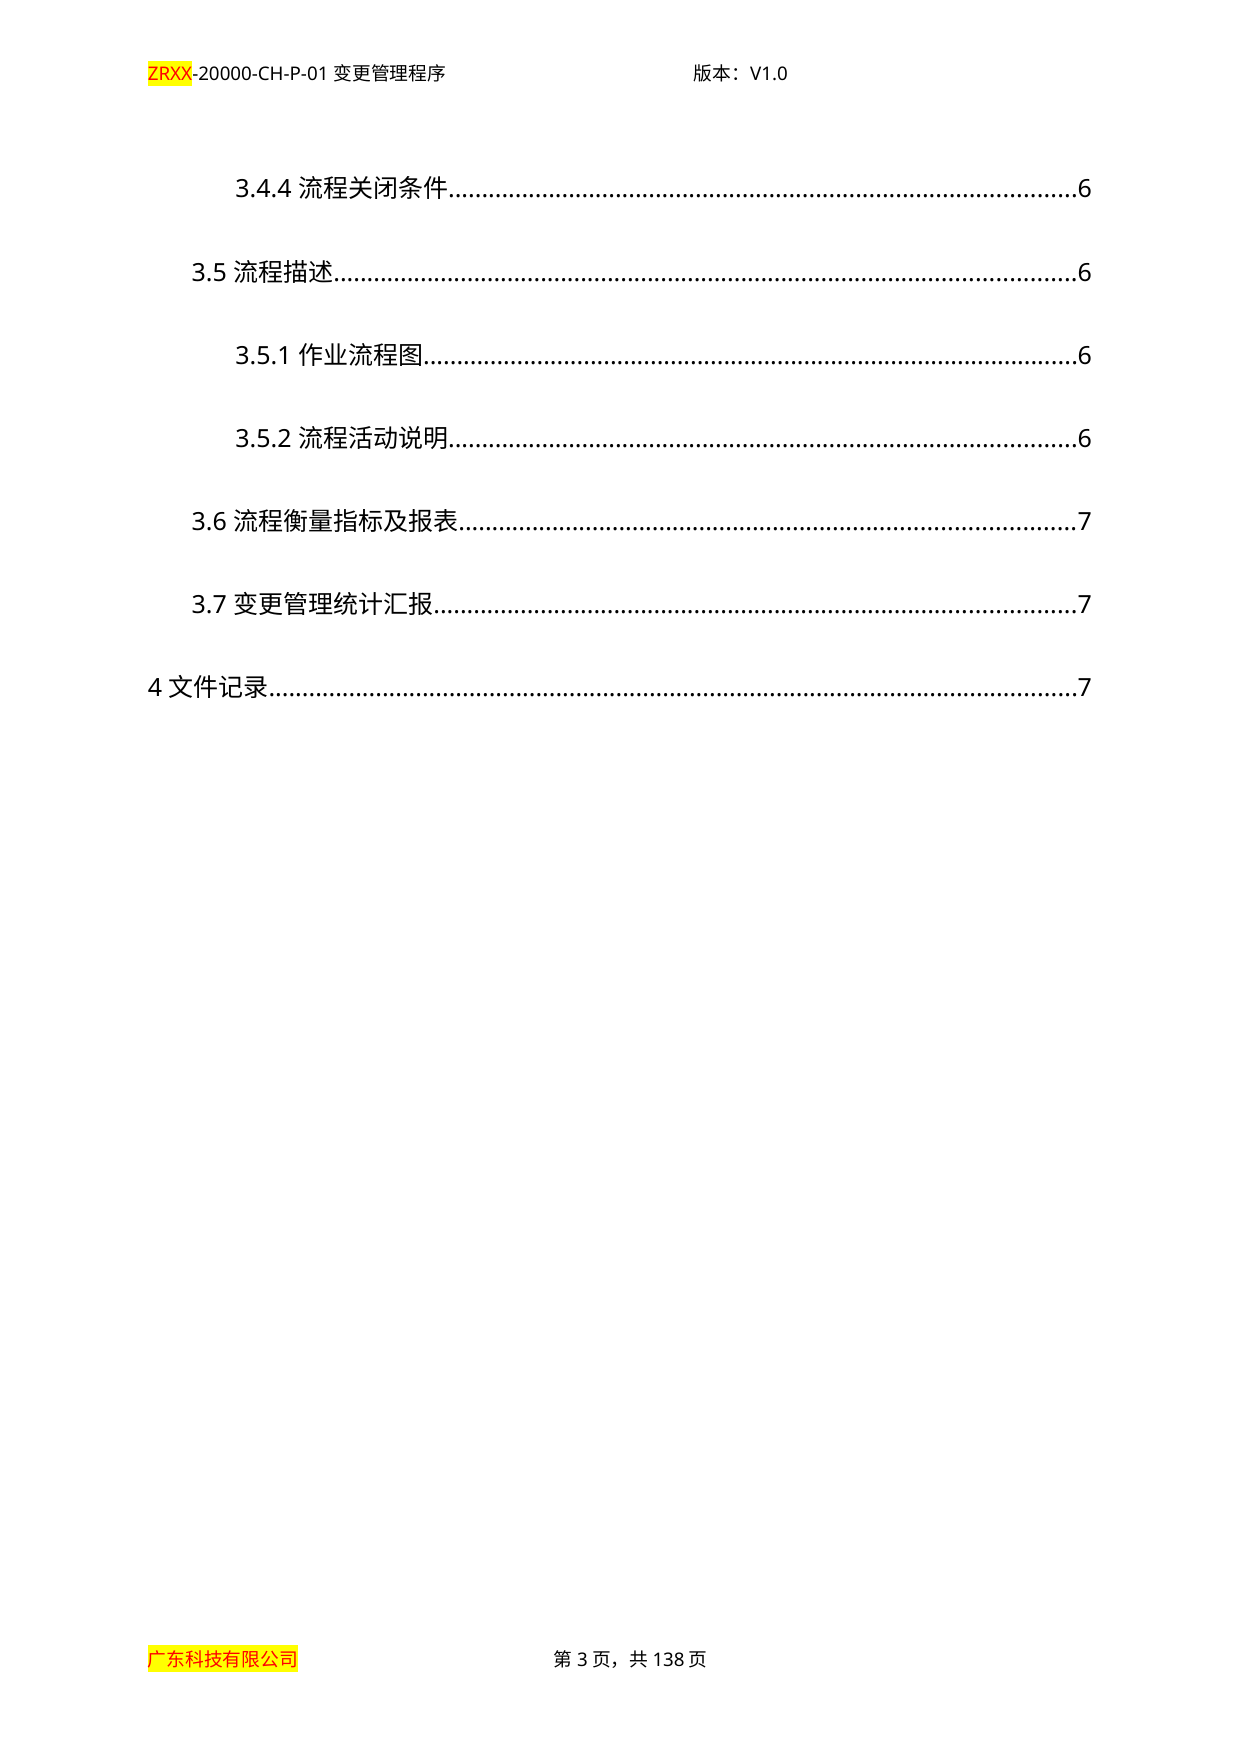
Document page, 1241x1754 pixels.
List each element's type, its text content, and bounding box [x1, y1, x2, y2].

text 3.5.1 作业流程图 6 [235, 321, 1092, 386]
text 3.4.4 流程关闭条件 6 [235, 154, 1092, 219]
text 3.6 流程衡量指标及报表 7 [191, 487, 1092, 552]
text 4 文件记录 7 [148, 653, 1092, 718]
text 3.5 流程描述 6 [191, 238, 1092, 303]
text 3.7 变更管理统计汇报 7 [191, 570, 1092, 635]
text 3.5.2 流程活动说明 6 [235, 404, 1092, 469]
